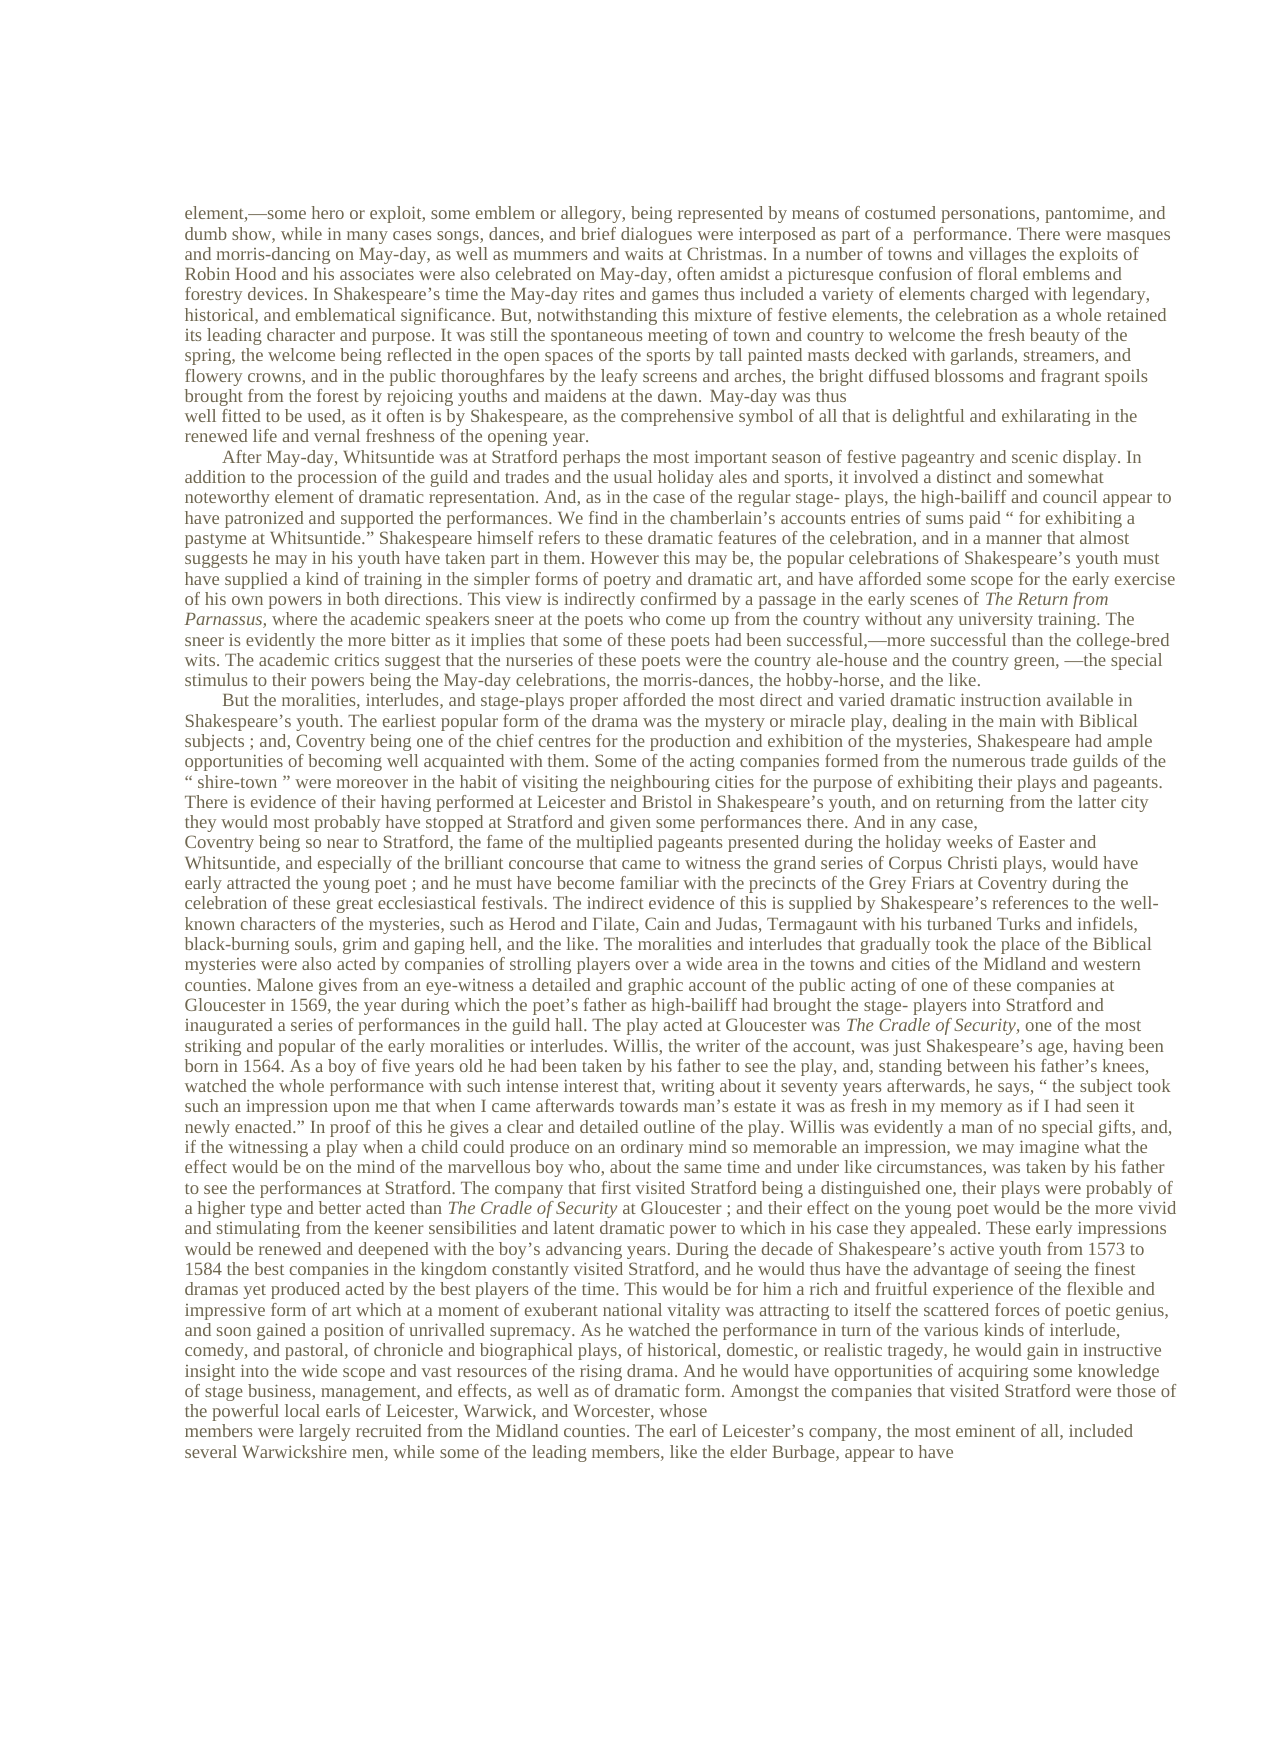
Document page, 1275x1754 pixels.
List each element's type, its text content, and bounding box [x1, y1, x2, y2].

text well fitted to be used, as it often is by Shakespeare, as the comprehensive symbol of all that is delightful and exhilarating in the renewed life and vernal freshness of the opening year. [184, 406, 1179, 447]
text Coventry being so near to Stratford, the fame of the multiplied pageants presented during the holiday weeks of Easter and Whitsuntide, and especially of the brilliant concourse that came to witness the grand series of Corpus Christi plays, would have early attracted the young poet ; and he must have become familiar with the precincts of the Grey Friars at Coventry during the celebration of these great ecclesiastical festivals. The indirect evidence of this is supplied by Shakespeare’s references to the well- known characters of the mysteries, such as Herod and Γilate, Cain and Judas, Termagaunt with his turbaned Turks and infidels, black-burning souls, grim and gaping hell, and the like. The moralities and interludes that gradually took the place of the Biblical mysteries were also acted by companies of strolling players over a wide area in the towns and cities of the Midland and western counties. Malone gives from an eye-witness a detailed and graphic account of the public acting of one of these companies at Gloucester in 1569, the year during which the poet’s father as high-bailiff had brought the stage- players into Stratford and inaugurated a series of performances in the guild hall. The play acted at Gloucester was The Cradle of Security, one of the most striking and popular of the early moralities or interludes. Willis, the writer of the account, was just Shakespeare’s age, having been born in 1564. As a boy of five years old he had been taken by his father to see the play, and, standing between his father’s knees, watched the whole performance with such intense interest that, writing about it seventy years afterwards, he says, “ the subject took such an impression upon me that when I came afterwards towards man’s estate it was as fresh in my memory as if I had seen it newly enacted.” In proof of this he gives a clear and detailed outline of the play. Willis was evidently a man of no special gifts, and, if the witnessing a play when a child could produce on an ordinary mind so memorable an impression, we may imagine what the effect would be on the mind of the marvellous boy who, about the same time and under like circumstances, was taken by his father to see the performances at Stratford. The company that first visited Stratford being a distinguished one, their plays were probably of a higher type and better acted than The Cradle of Security at Gloucester ; and their effect on the young poet would be the more vivid and stimulating from the keener sensibilities and latent dramatic power to which in his case they appealed. These early impressions would be renewed and deepened with the boy’s advancing years. During the decade of Shakespeare’s active youth from 1573 to 1584 the best companies in the kingdom constantly visited Stratford, and he would thus have the advantage of seeing the finest dramas yet produced acted by the best players of the time. This would be for him a rich and fruitful experience of the flexible and impressive form of art which at a moment of exuberant national vitality was attracting to itself the scattered forces of poetic genius, and soon gained a position of unrivalled supremacy. As he watched the performance in turn of the various kinds of interlude, comedy, and pastoral, of chronicle and biographical plays, of historical, domestic, or realistic tragedy, he would gain in instructive insight into the wide scope and vast resources of the rising drama. And he would have opportunities of acquiring some knowledge of stage business, management, and effects, as well as of dramatic form. Amongst the companies that visited Stratford were those of the powerful local earls of Leicester, Warwick, and Worcester, whose [184, 833, 1179, 1422]
text But the moralities, interludes, and stage-plays proper afforded the most direct and varied dramatic instruction available in Shakespeare’s youth. The earliest popular form of the drama was the mystery or miracle play, dealing in the main with Biblical subjects ; and, Coventry being one of the chief centres for the production and exhibition of the mysteries, Shakespeare had ample opportunities of becoming well acquainted with them. Some of the acting companies formed from the numerous trade guilds of the “ shire-town ” were moreover in the habit of visiting the neighbouring cities for the purpose of exhibiting their plays and pageants. There is evidence of their having performed at Leicester and Bristol in Shakespeare’s youth, and on returning from the latter city they would most probably have stopped at Stratford and given some performances there. And in any case, [184, 691, 1179, 833]
text element,—some hero or exploit, some emblem or allegory, being represented by means of costumed personations, pantomime, and dumb show, while in many cases songs, dances, and brief dialogues were interposed as part of a performance. There were masques and morris-dancing on May-day, as well as mummers and waits at Christmas. In a number of towns and villages the exploits of Robin Hood and his associates were also celebrated on May-day, often amidst a picturesque confusion of floral emblems and forestry devices. In Shakespeare’s time the May-day rites and games thus included a variety of elements charged with legendary, historical, and emblematical significance. But, notwithstanding this mixture of festive elements, the celebration as a whole retained its leading character and purpose. It was still the spontaneous meeting of town and country to welcome the fresh beauty of the spring, the welcome being reflected in the open spaces of the sports by tall painted masts decked with garlands, streamers, and flowery crowns, and in the public thoroughfares by the leafy screens and arches, the bright diffused blossoms and fragrant spoils brought from the forest by rejoicing youths and maidens at the dawn. May-day was thus [184, 203, 1179, 406]
text members were largely recruited from the Midland counties. The earl of Leicester’s company, the most eminent of all, included several Warwickshire men, while some of the leading members, like the elder Burbage, appear to have [184, 1422, 1179, 1462]
text After May-day, Whitsuntide was at Stratford perhaps the most important season of festive pageantry and scenic display. In addition to the procession of the guild and trades and the usual holiday ales and sports, it involved a distinct and somewhat noteworthy element of dramatic representation. And, as in the case of the regular stage- plays, the high-bailiff and council appear to have patronized and supported the performances. We find in the chamberlain’s accounts entries of sums paid “ for exhibiting a pastyme at Whitsuntide.” Shakespeare himself refers to these dramatic features of the celebration, and in a manner that almost suggests he may in his youth have taken part in them. However this may be, the popular celebrations of Shakespeare’s youth must have supplied a kind of training in the simpler forms of poetry and dramatic art, and have afforded some scope for the early exercise of his own powers in both directions. This view is indirectly confirmed by a passage in the early scenes of The Return from Parnassus, where the academic speakers sneer at the poets who come up from the country without any university training. The sneer is evidently the more bitter as it implies that some of these poets had been successful,—more successful than the college-bred wits. The academic critics suggest that the nurseries of these poets were the country ale-house and the country green, —the special stimulus to their powers being the May-day celebrations, the morris-dances, the hobby-horse, and the like. [184, 447, 1179, 691]
